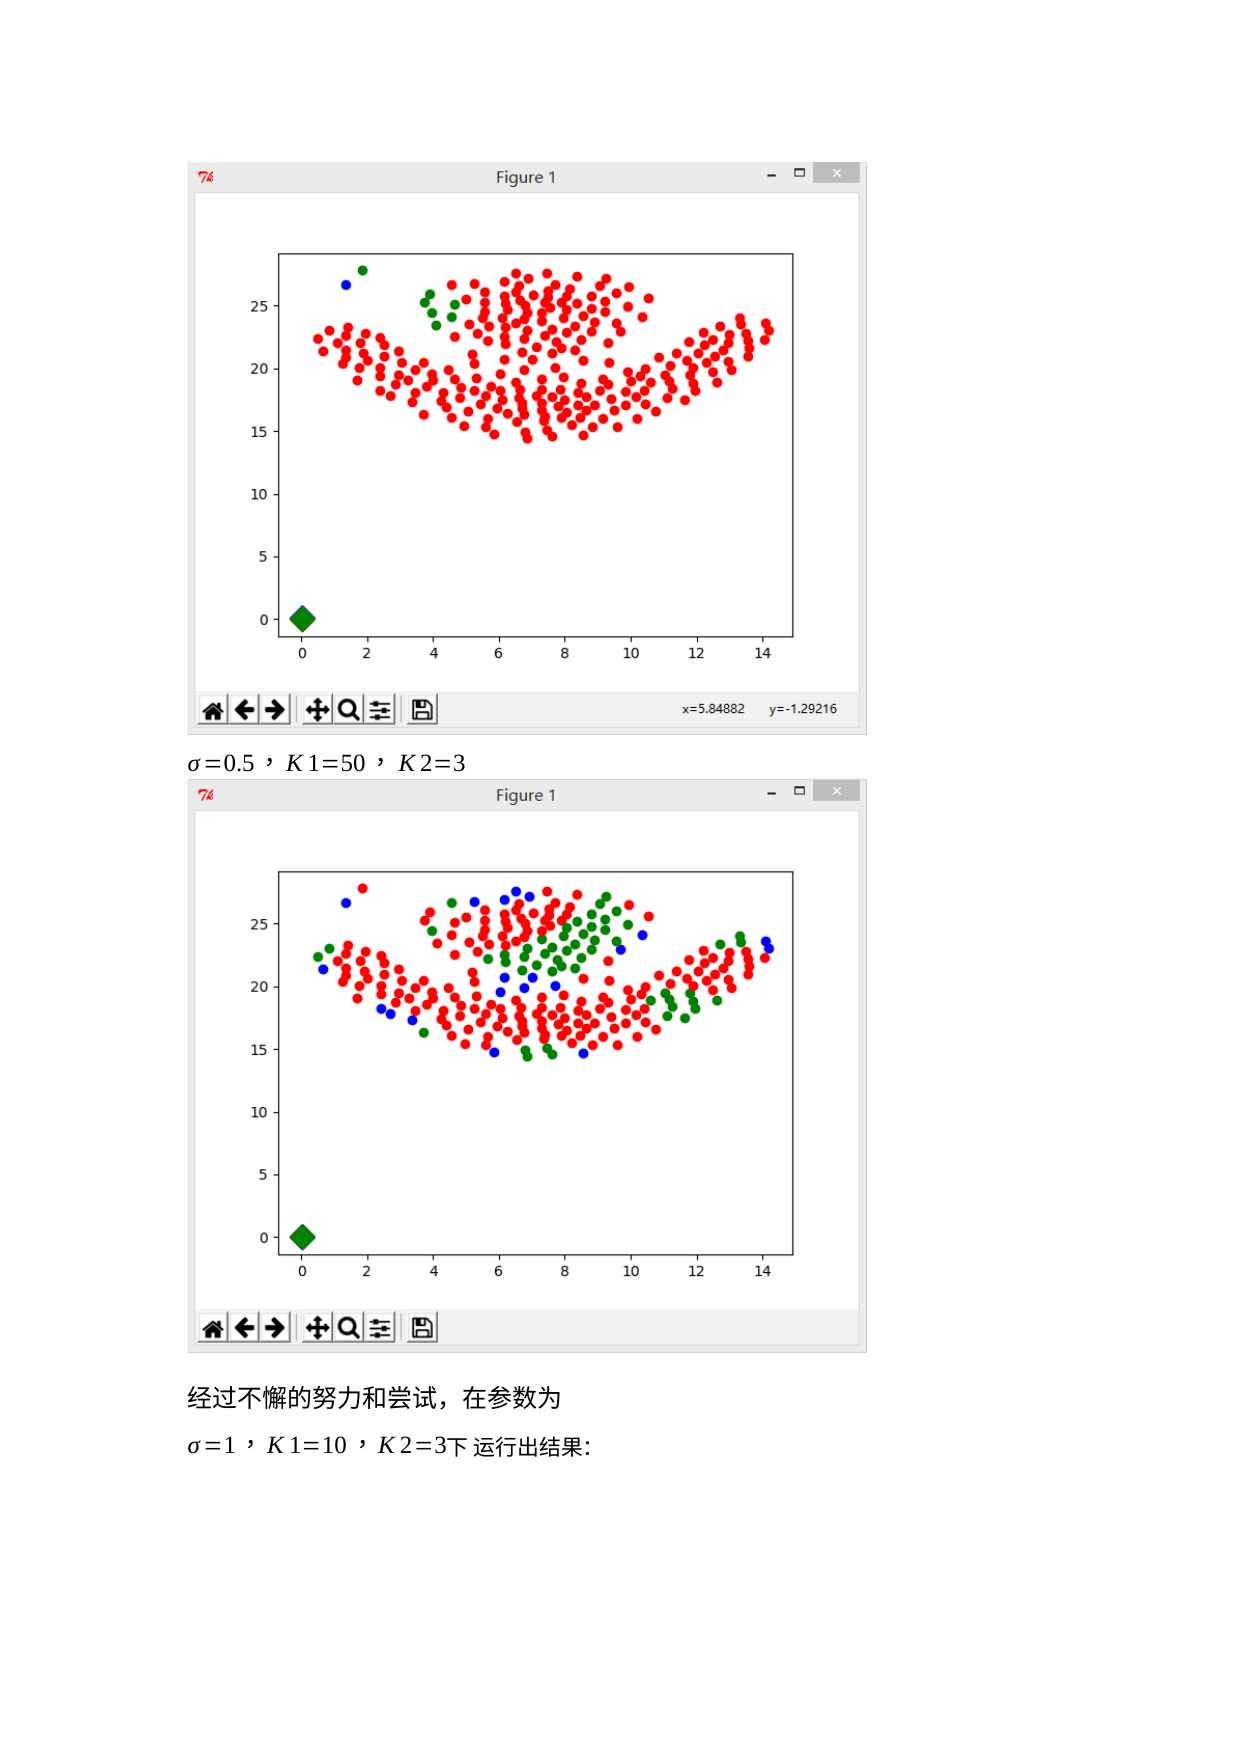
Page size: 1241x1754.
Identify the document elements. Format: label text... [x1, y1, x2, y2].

picture [187, 779, 867, 1353]
text 经过不懈的努力和尝试，在参数为 [187, 1364, 1053, 1429]
picture [187, 162, 867, 735]
text 下 运行出结果： [187, 1429, 1053, 1462]
